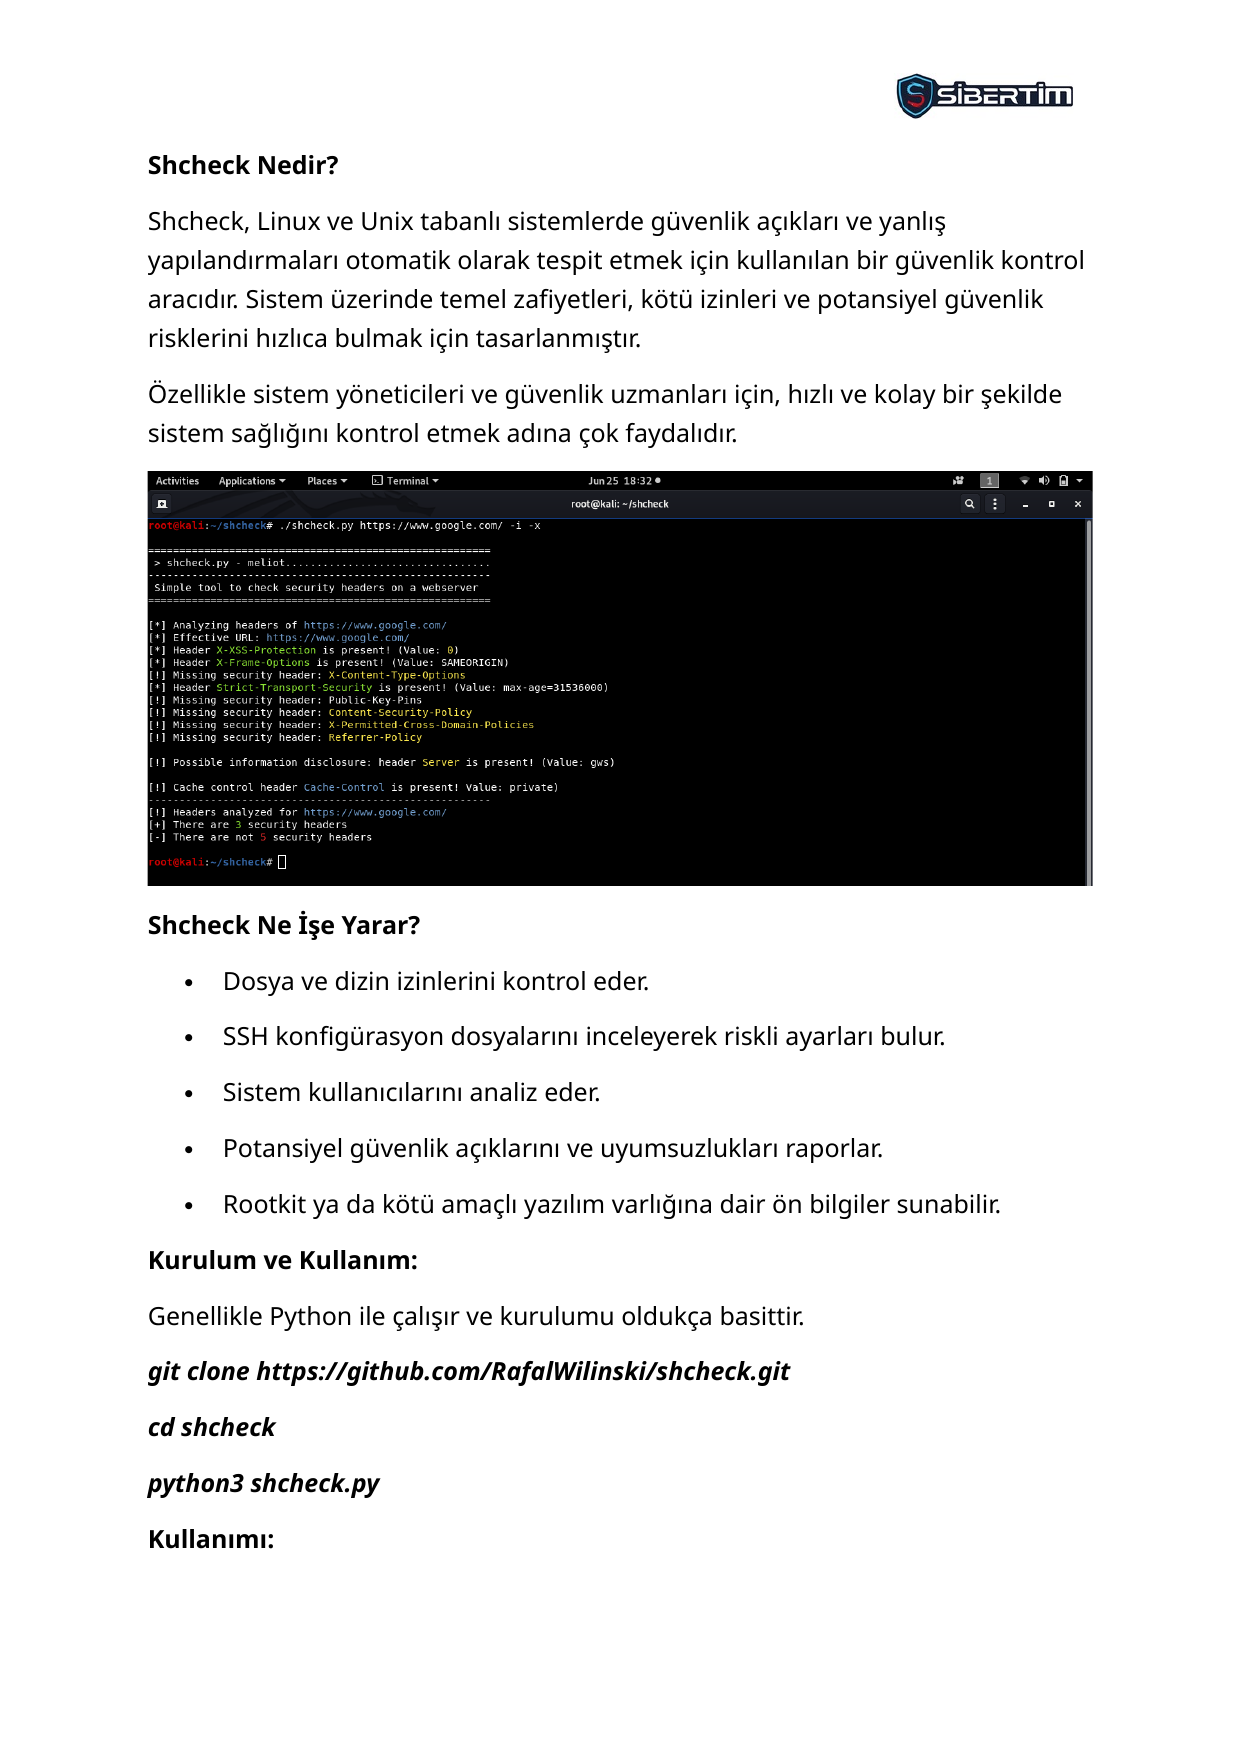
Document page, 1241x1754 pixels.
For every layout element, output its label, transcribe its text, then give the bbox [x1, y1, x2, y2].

picture [147, 471, 1093, 886]
text Genellikle Python ile çalışır ve kurulumu oldukça basittir. [148, 1298, 1093, 1332]
list Rootkit ya da kötü amaçlı yazılım varlığına dair ön bilgiler sunabilir. [185, 1186, 1093, 1221]
list Potansiyel güvenlik açıklarını ve uyumsuzlukları raporlar. [185, 1131, 1093, 1165]
list SSH konfigürasyon dosyalarını inceleyerek riskli ayarları bulur. [185, 1019, 1093, 1053]
list Sistem kullanıcılarını analiz eder. [185, 1075, 1093, 1109]
text git clone https://github.com/RafalWilinski/shcheck.git [148, 1354, 1093, 1388]
text Kullanımı: [148, 1521, 1093, 1556]
picture [893, 73, 1074, 119]
text Shcheck, Linux ve Unix tabanlı sistemlerde güvenlik açıkları ve yanlış yapılandırmaları otomatik olarak tespit etmek için kullanılan bir güvenlik kontrol aracıdır. Sistem üzerinde temel zafiyetleri, kötü izinleri ve potansiyel güvenlik risklerini hızlıca bulmak için tasarlanmıştır. [148, 203, 1093, 355]
text python3 shcheck.py [148, 1466, 1093, 1500]
text cd shcheck [148, 1410, 1093, 1444]
text Shcheck Ne İşe Yarar? [148, 907, 1093, 941]
text Özellikle sistem yöneticileri ve güvenlik uzmanları için, hızlı ve kolay bir şekilde sistem sağlığını kontrol etmek adına çok faydalıdır. [148, 377, 1093, 450]
text Kurulum ve Kullanım: [148, 1242, 1093, 1276]
list Dosya ve dizin izinlerini kontrol eder. [185, 963, 1093, 997]
text Shcheck Nedir? [148, 148, 1093, 182]
